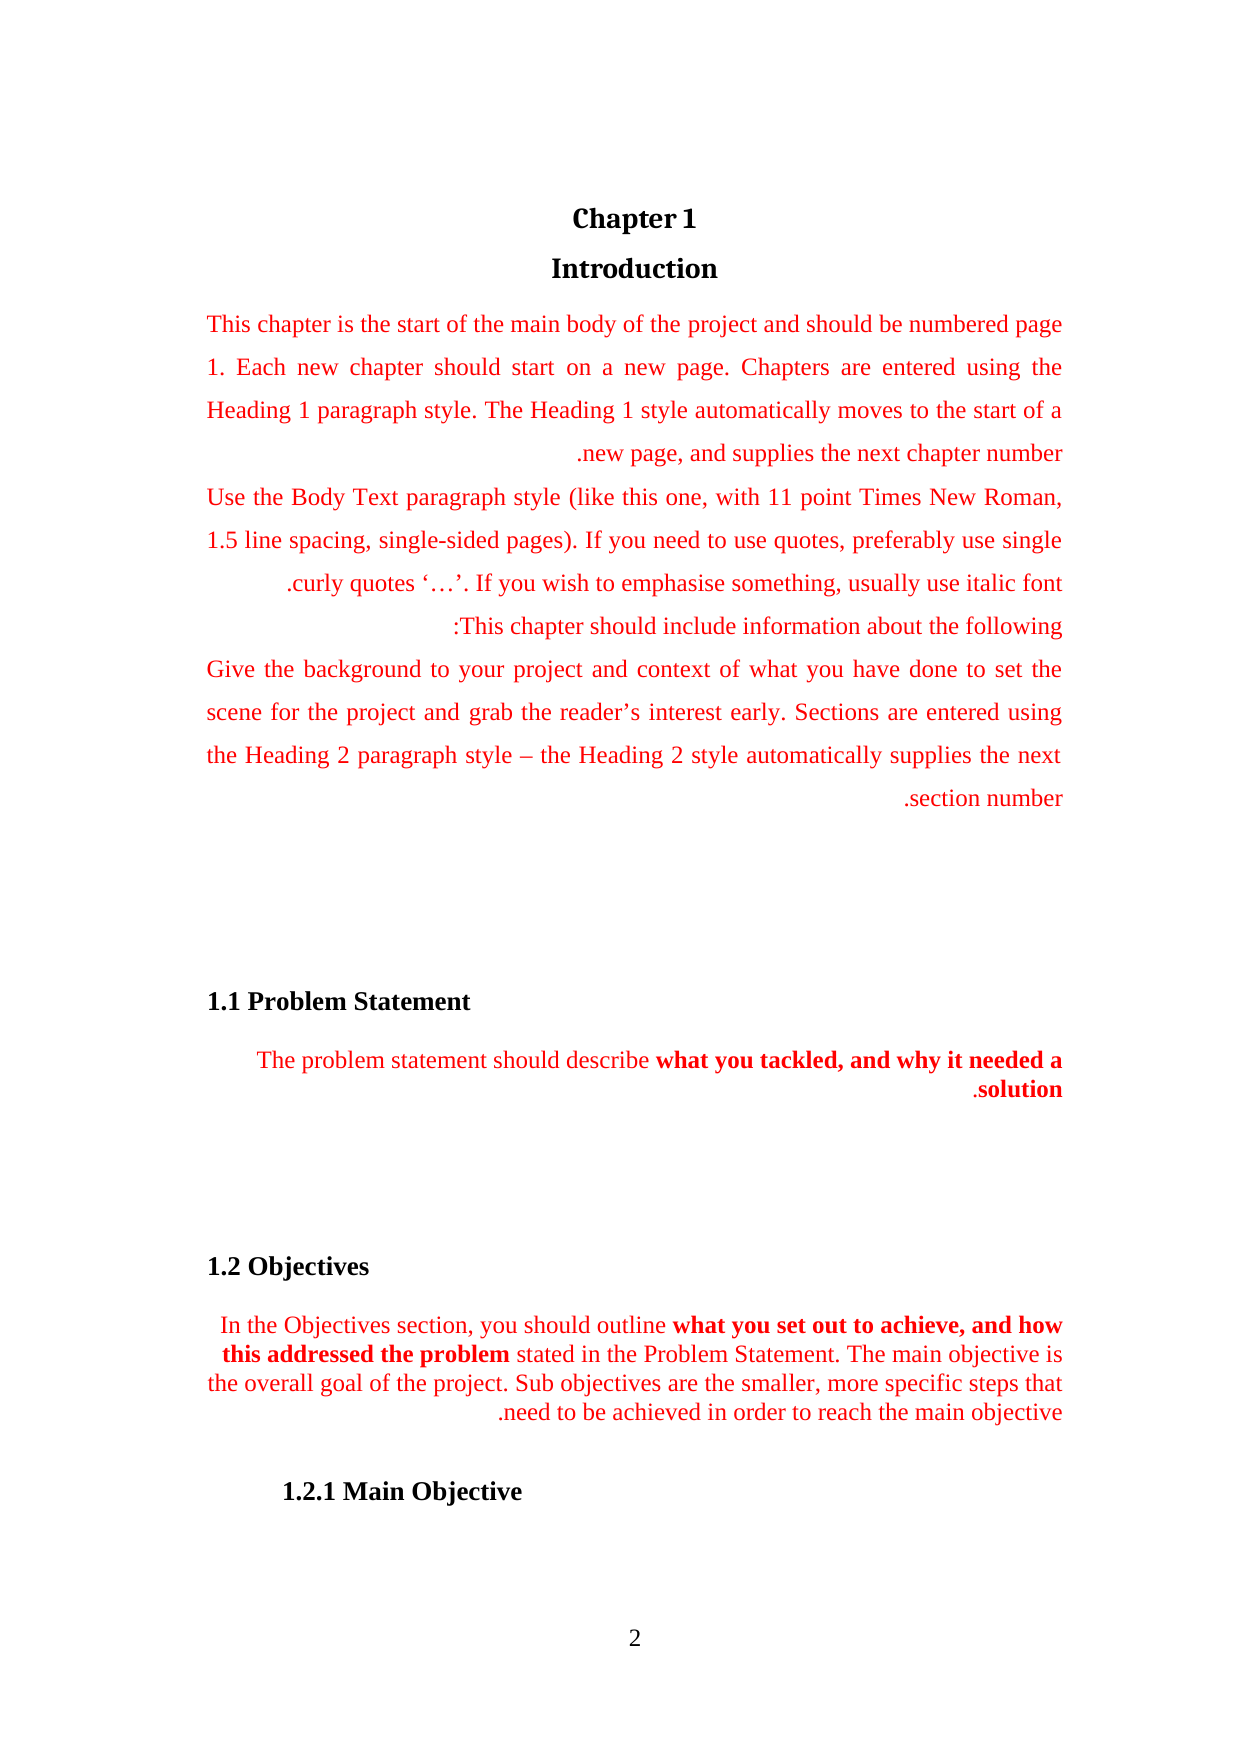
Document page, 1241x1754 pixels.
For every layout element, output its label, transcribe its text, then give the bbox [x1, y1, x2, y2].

subtitle 1.2.1 Main Objective [207, 1475, 1063, 1506]
subtitle Chapter 1 Introduction [207, 202, 1063, 286]
text Use the Body Text paragraph style (like this one, with 11 point Times New Roman, 1.5 line spacing, single-sided pages). If you need to use quotes, preferably use single curly quotes ‘…’. If you wish to emphasise something, usually use italic font. [207, 482, 1063, 597]
subtitle 1.1 Problem Statement [207, 985, 1063, 1016]
text The problem statement should describe what you tackled, and why it needed a solution. [207, 1045, 1063, 1103]
subtitle 1.2 Objectives [207, 1250, 1063, 1281]
text In the Objectives section, you should outline what you set out to achieve, and how this addressed the problem stated in the Problem Statement. The main objective is the overall goal of the project. Sub objectives are the smaller, more specific steps that need to be achieved in order to reach the main objective. [207, 1311, 1063, 1426]
text This chapter should include information about the following: [207, 611, 1063, 640]
text This chapter is the start of the main body of the project and should be numbered page 1. Each new chapter should start on a new page. Chapters are entered using the Heading 1 paragraph style. The Heading 1 style automatically moves to the start of a new page, and supplies the next chapter number. [207, 309, 1063, 467]
text Give the background to your project and context of what you have done to set the scene for the project and grab the reader’s interest early. Sections are entered using the Heading 2 paragraph style – the Heading 2 style automatically supplies the next section number. [207, 654, 1063, 812]
